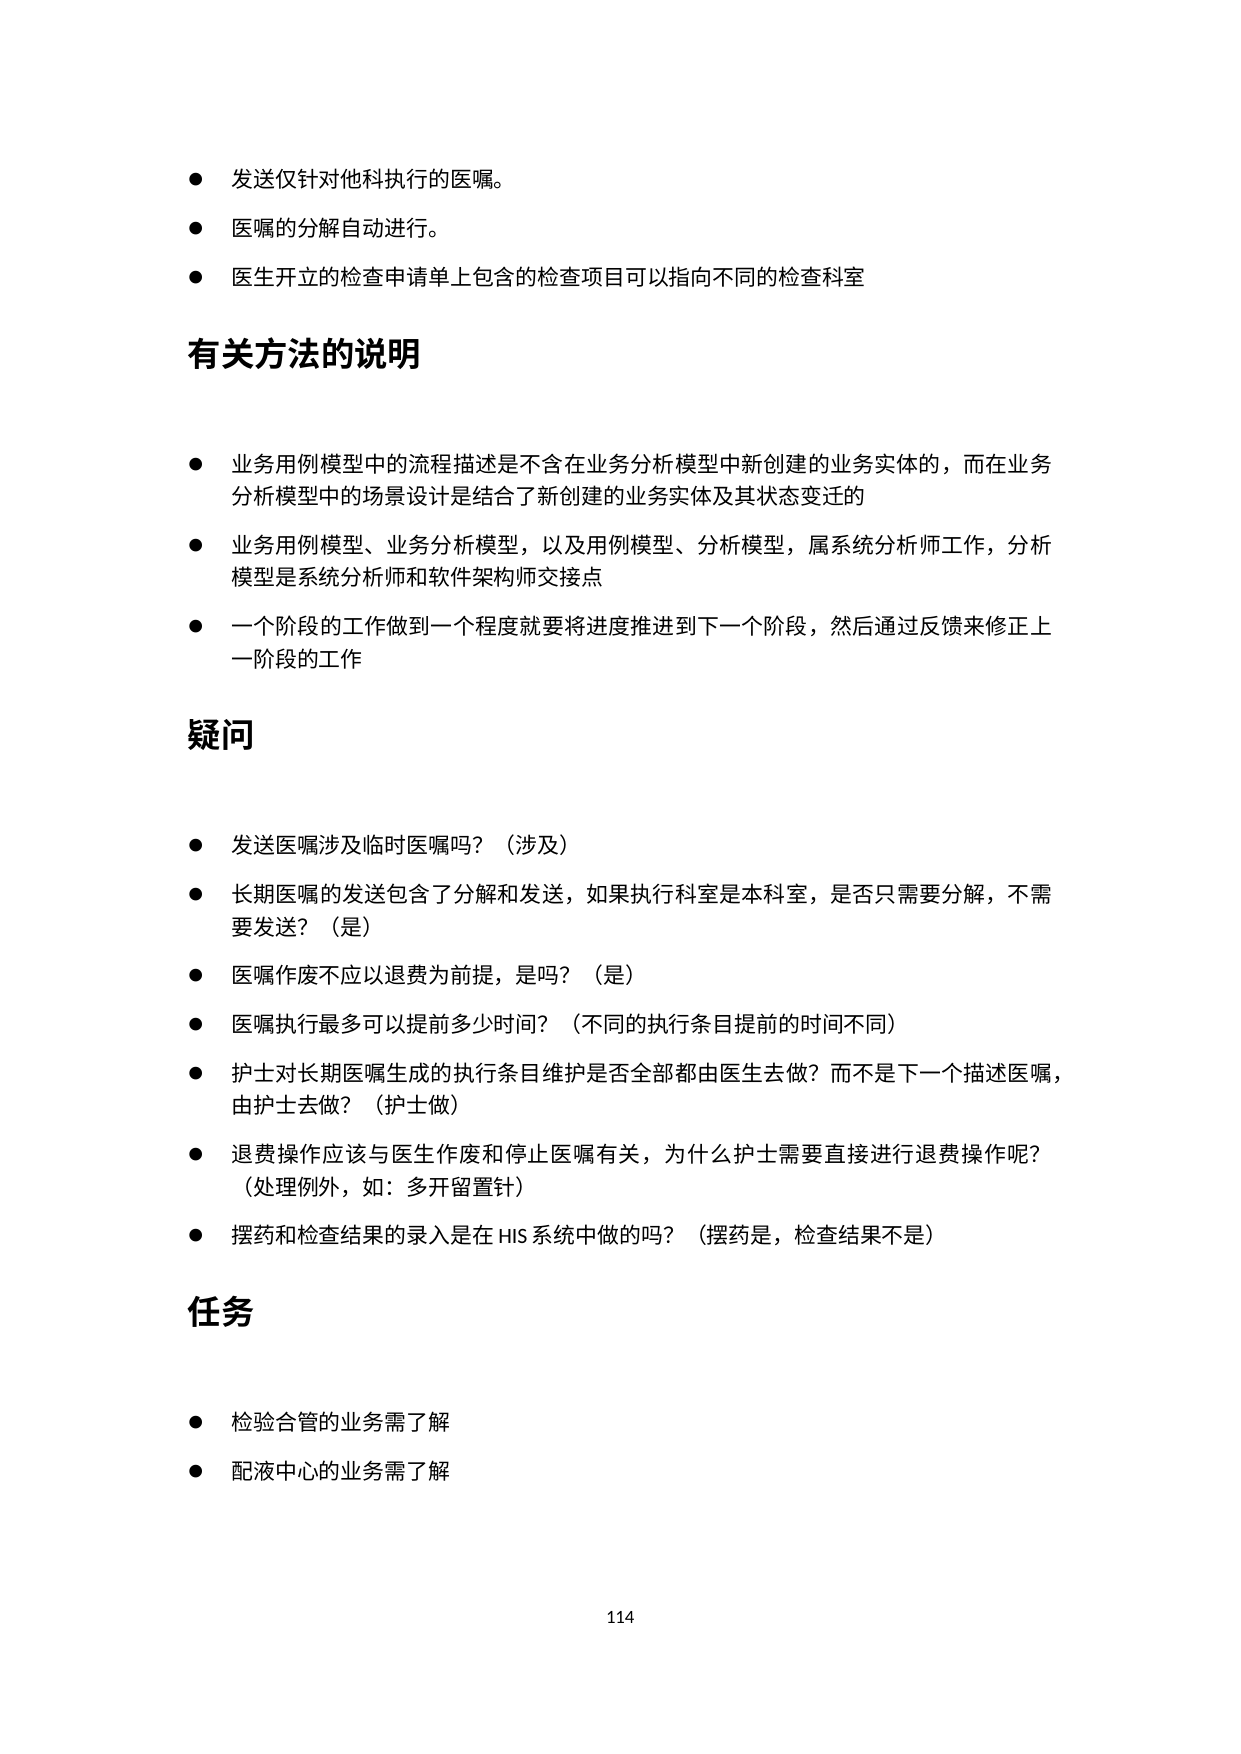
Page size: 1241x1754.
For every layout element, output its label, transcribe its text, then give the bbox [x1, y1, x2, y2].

list 退费操作应该与医生作废和停止医嘱有关，为什么护士需要直接进行退费操作呢？（处理例外，如：多开留置针） [187, 1137, 1053, 1202]
subtitle 有关方法的说明 [187, 319, 1053, 384]
list 一个阶段的工作做到一个程度就要将进度推进到下一个阶段，然后通过反馈来修正上一阶段的工作 [187, 609, 1053, 674]
subtitle 任务 [187, 1278, 1053, 1343]
list 摆药和检查结果的录入是在HIS系统中做的吗？（摆药是，检查结果不是） [187, 1218, 1053, 1251]
list 长期医嘱的发送包含了分解和发送，如果执行科室是本科室，是否只需要分解，不需要发送？（是） [187, 877, 1053, 942]
list 医嘱执行最多可以提前多少时间？（不同的执行条目提前的时间不同） [187, 1007, 1053, 1039]
list 医嘱的分解自动进行。 [187, 211, 1053, 243]
list 业务用例模型中的流程描述是不含在业务分析模型中新创建的业务实体的，而在业务分析模型中的场景设计是结合了新创建的业务实体及其状态变迁的 [187, 446, 1053, 511]
list 配液中心的业务需了解 [187, 1453, 1053, 1486]
list 发送医嘱涉及临时医嘱吗？（涉及） [187, 828, 1053, 861]
subtitle 疑问 [187, 701, 1053, 766]
list 护士对长期医嘱生成的执行条目维护是否全部都由医生去做？而不是下一个描述医嘱，由护士去做？（护士做） [187, 1056, 1053, 1121]
list 检验合管的业务需了解 [187, 1405, 1053, 1437]
list 医生开立的检查申请单上包含的检查项目可以指向不同的检查科室 [187, 259, 1053, 292]
list 发送仅针对他科执行的医嘱。 [187, 162, 1053, 194]
list 医嘱作废不应以退费为前提，是吗？（是） [187, 958, 1053, 991]
list 业务用例模型、业务分析模型，以及用例模型、分析模型，属系统分析师工作，分析模型是系统分析师和软件架构师交接点 [187, 527, 1053, 592]
